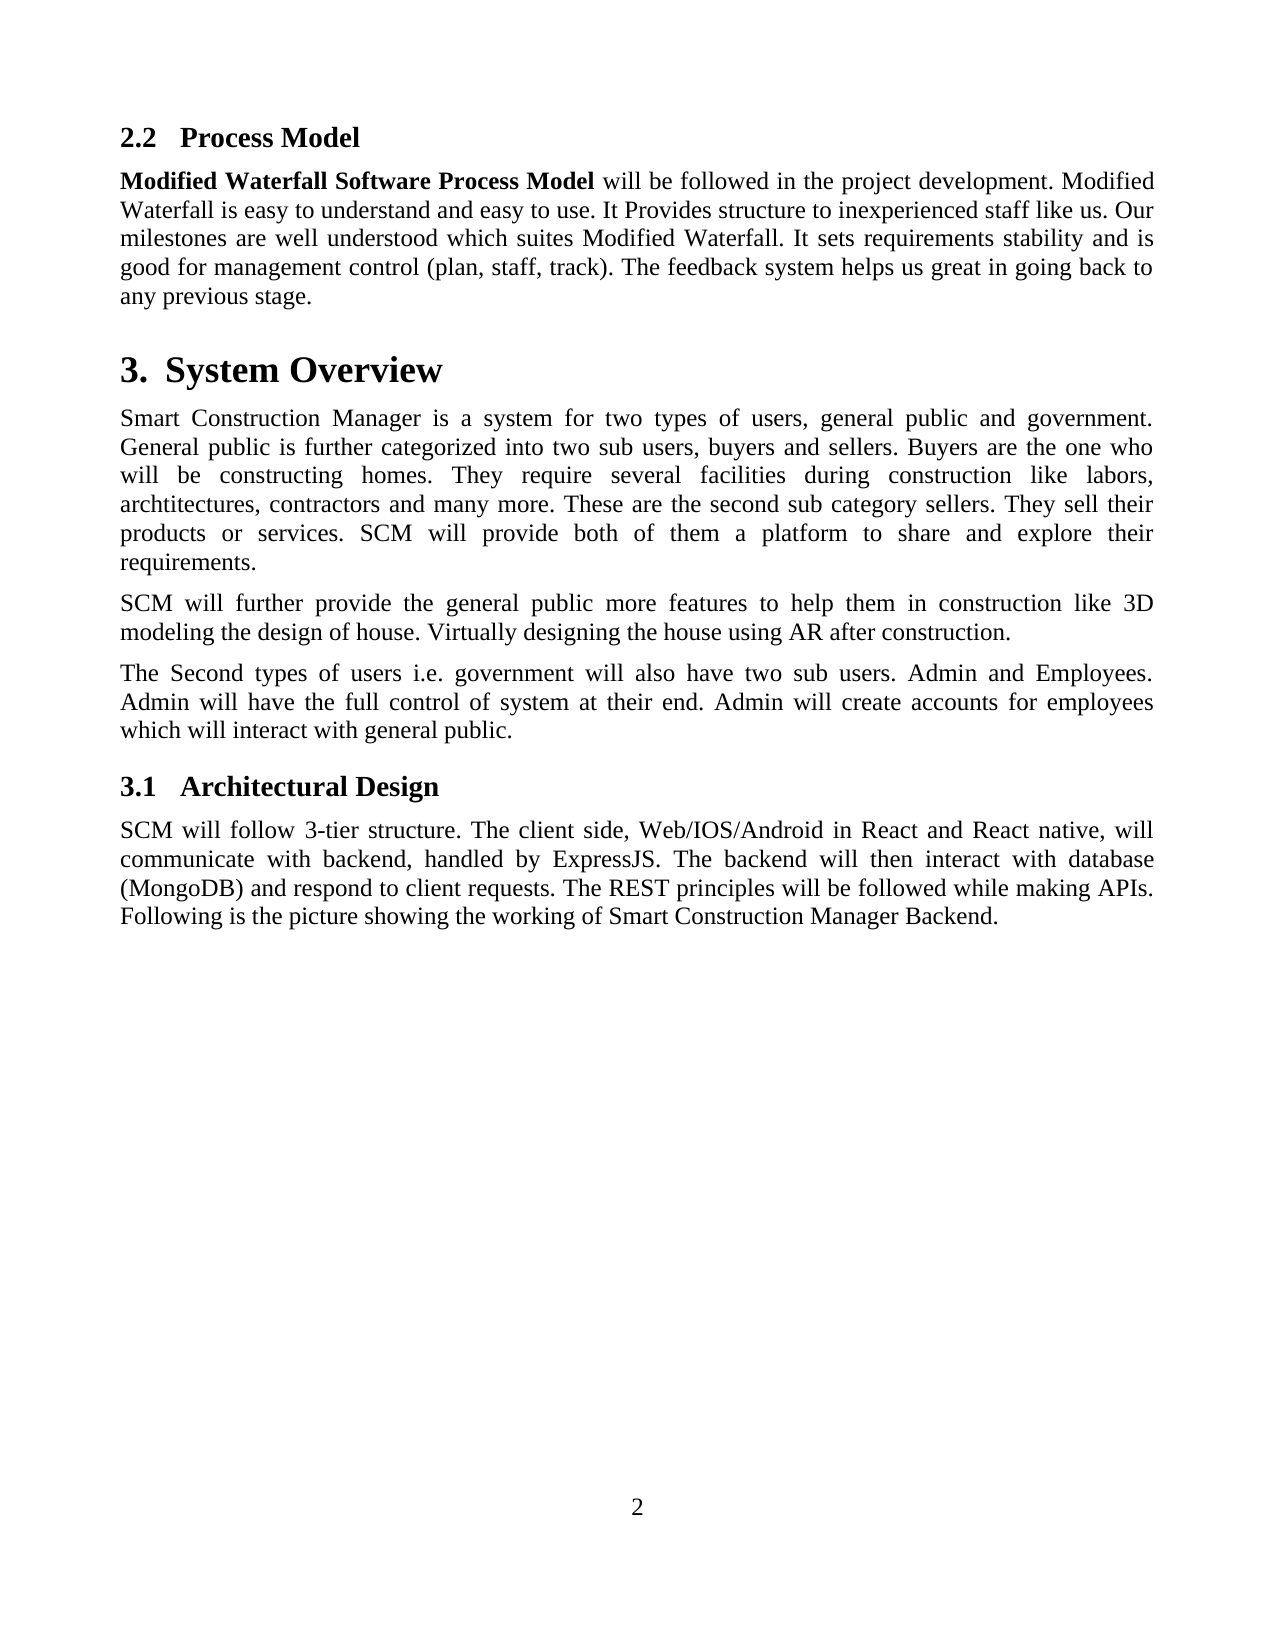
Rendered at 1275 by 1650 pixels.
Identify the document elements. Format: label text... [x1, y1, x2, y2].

text Process Model [120, 120, 1155, 153]
subtitle System Overview [120, 347, 1155, 390]
text Modified Waterfall Software Process Model will be followed in the project development. Modified Waterfall is easy to understand and easy to use. It Provides structure to inexperienced staff like us. Our milestones are well understood which suites Modified Waterfall. It sets requirements stability and is good for management control (plan, staff, track). The feedback system helps us great in going back to any previous stage. [120, 166, 1155, 310]
text SCM will further provide the general public more features to help them in construction like 3D modeling the design of house. Virtually designing the house using AR after construction. [120, 588, 1155, 645]
text SCM will follow 3-tier structure. The client side, Web/IOS/Android in React and React native, will communicate with backend, handled by ExpressJS. The backend will then interact with database (MongoDB) and respond to client requests. The REST principles will be followed while making APIs. Following is the picture showing the working of Smart Construction Manager Backend. [120, 815, 1155, 930]
text Smart Construction Manager is a system for two types of users, general public and government. General public is further categorized into two sub users, buyers and sellers. Buyers are the one who will be constructing homes. They require several facilities during construction like labors, archtitectures, contractors and many more. These are the second sub category sellers. They sell their products or services. SCM will provide both of them a platform to share and explore their requirements. [120, 403, 1155, 575]
text The Second types of users i.e. government will also have two sub users. Admin and Employees. Admin will have the full control of system at their end. Admin will create accounts for employees which will interact with general public. [120, 658, 1155, 744]
subtitle Architectural Design [120, 769, 1155, 803]
